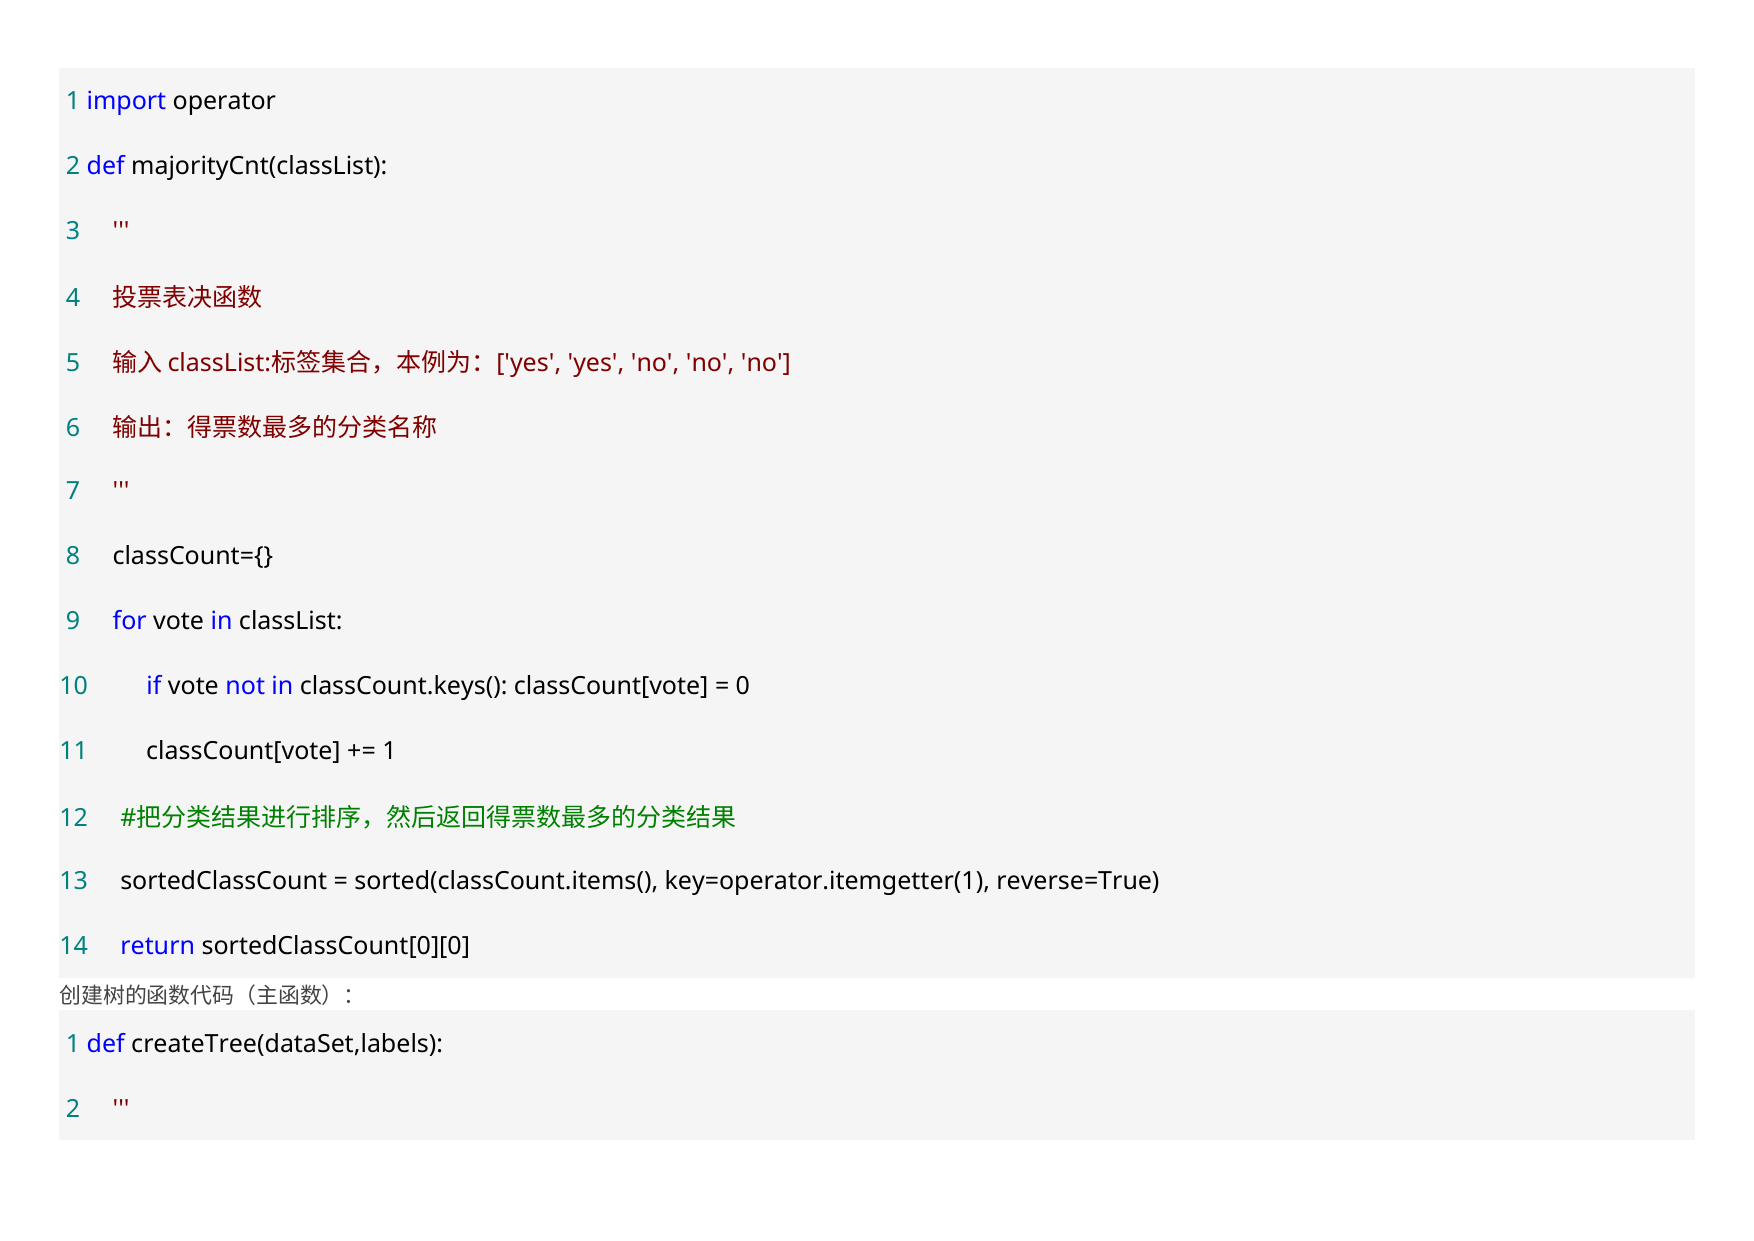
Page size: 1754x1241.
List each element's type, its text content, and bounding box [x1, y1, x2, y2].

text 13 sortedClassCount = sorted(classCount.items(), key=operator.itemgetter(1), reverse=True) [59, 848, 1695, 913]
text 6 输出：得票数最多的分类名称 [59, 393, 1695, 458]
text 8 classCount={} [59, 523, 1695, 588]
text 1 import operator [59, 68, 1695, 133]
text 7 ''' [59, 458, 1695, 523]
text 3 ''' [59, 198, 1695, 263]
text 2 def majorityCnt(classList): [59, 133, 1695, 198]
text 2 ''' [59, 1075, 1695, 1140]
text 14 return sortedClassCount[0][0] [59, 913, 1695, 978]
text 4 投票表决函数 [59, 263, 1695, 328]
text 9 for vote in classList: [59, 588, 1695, 653]
text 5 输入classList:标签集合，本例为：['yes', 'yes', 'no', 'no', 'no'] [59, 328, 1695, 393]
text 10 if vote not in classCount.keys(): classCount[vote] = 0 [59, 653, 1695, 718]
text 1 def createTree(dataSet,labels): [59, 1010, 1695, 1075]
text 11 classCount[vote] += 1 [59, 718, 1695, 783]
text 12 #把分类结果进行排序，然后返回得票数最多的分类结果 [59, 783, 1695, 848]
text 创建树的函数代码（主函数）： [59, 978, 1695, 1010]
